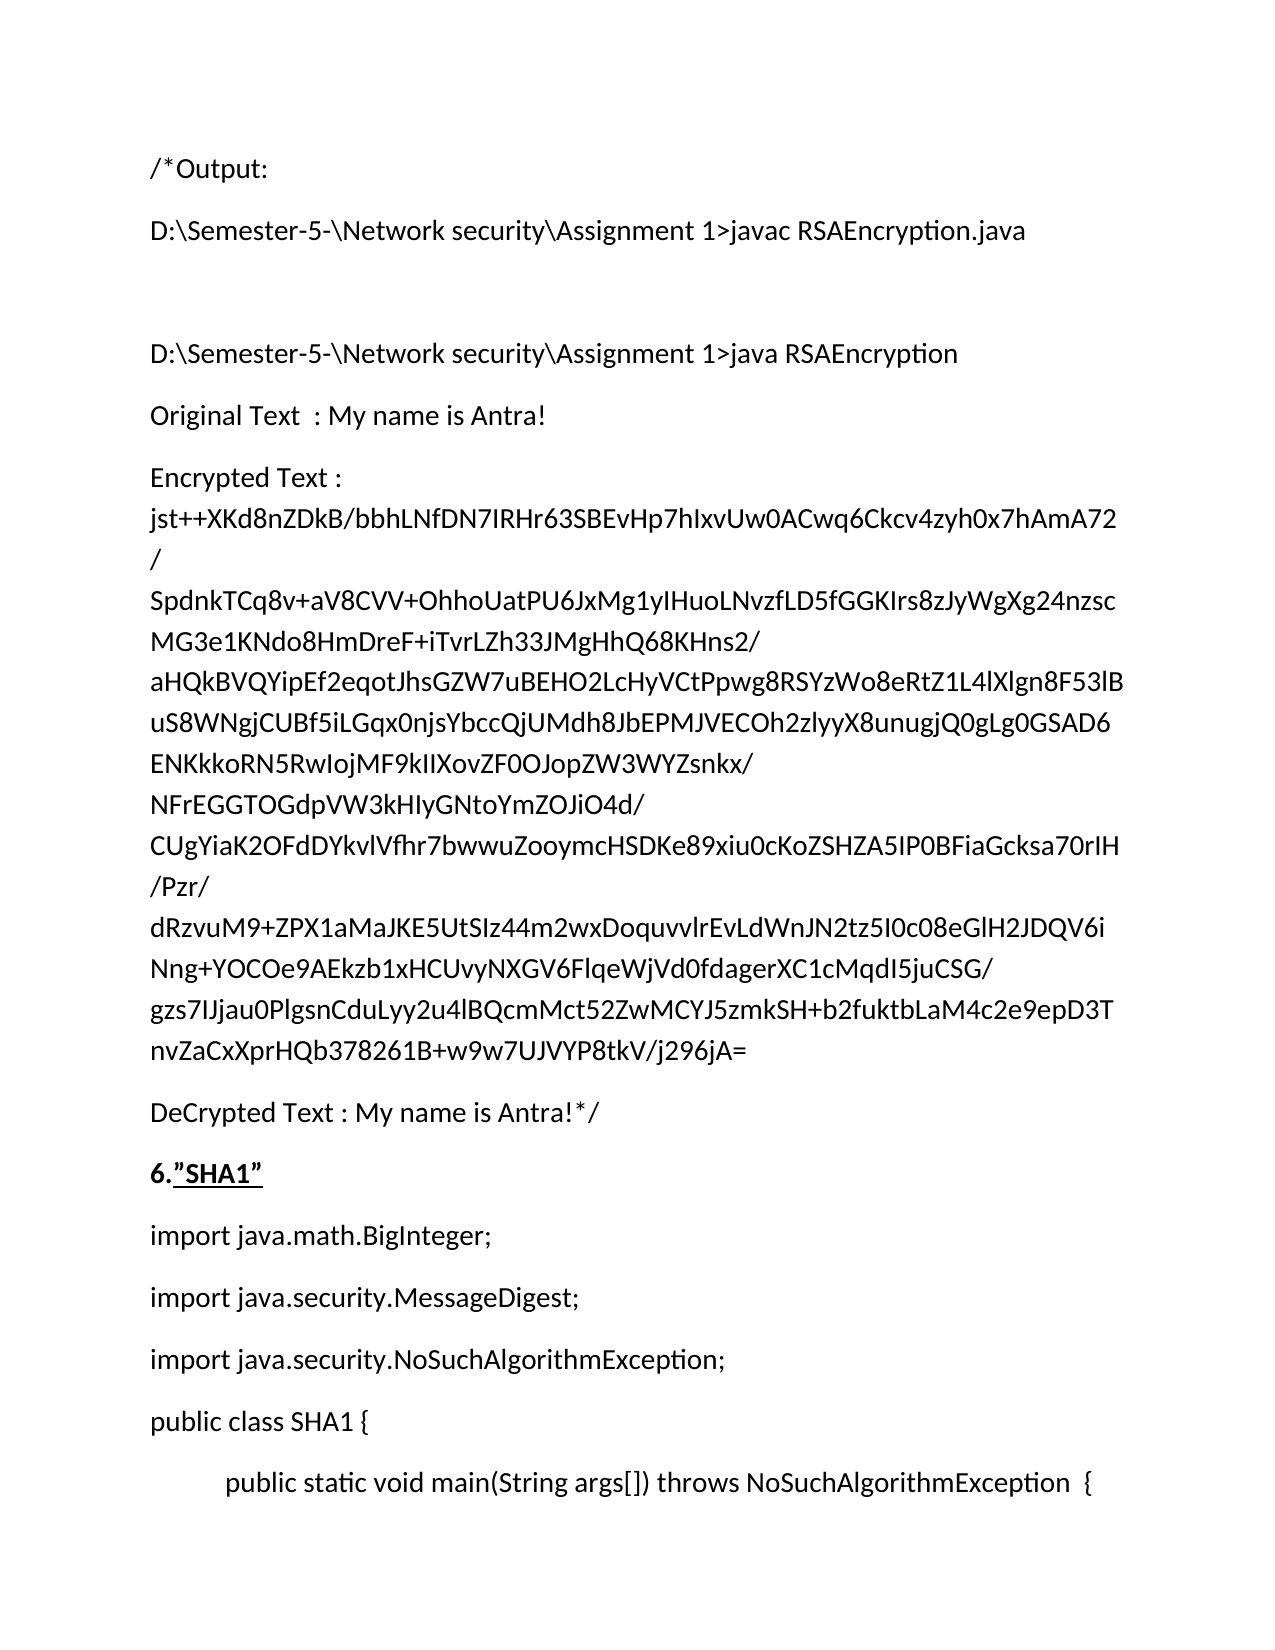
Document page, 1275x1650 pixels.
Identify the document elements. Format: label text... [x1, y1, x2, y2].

text import java.security.NoSuchAlgorithmException; [150, 1341, 1125, 1376]
text D:\Semester-5-\Network security\Assignment 1>javac RSAEncryption.java [150, 212, 1125, 247]
text /*Output: [150, 150, 1125, 186]
text public class SHA1 { [150, 1403, 1125, 1438]
text import java.math.BigInteger; [150, 1217, 1125, 1253]
text import java.security.MessageDigest; [150, 1279, 1125, 1315]
text 6.”SHA1” [150, 1156, 1125, 1191]
text public static void main(String args[]) throws NoSuchAlgorithmException { [150, 1464, 1125, 1500]
text D:\Semester-5-\Network security\Assignment 1>java RSAEncryption [150, 335, 1125, 371]
text Encrypted Text : jst++XKd8nZDkB/bbhLNfDN7IRHr63SBEvHp7hIxvUw0ACwq6Ckcv4zyh0x7hAmA72/SpdnkTCq8v+aV8CVV+OhhoUatPU6JxMg1yIHuoLNvzfLD5fGGKIrs8zJyWgXg24nzscMG3e1KNdo8HmDreF+iTvrLZh33JMgHhQ68KHns2/aHQkBVQYipEf2eqotJhsGZW7uBEHO2LcHyVCtPpwg8RSYzWo8eRtZ1L4lXlgn8F53lBuS8WNgjCUBf5iLGqx0njsYbccQjUMdh8JbEPMJVECOh2zlyyX8unugjQ0gLg0GSAD6ENKkkoRN5RwIojMF9kIIXovZF0OJopZW3WYZsnkx/NFrEGGTOGdpVW3kHIyGNtoYmZOJiO4d/CUgYiaK2OFdDYkvlVfhr7bwwuZooymcHSDKe89xiu0cKoZSHZA5IP0BFiaGcksa70rIH/Pzr/dRzvuM9+ZPX1aMaJKE5UtSIz44m2wxDoquvvlrEvLdWnJN2tz5I0c08eGlH2JDQV6iNng+YOCOe9AEkzb1xHCUvyNXGV6FlqeWjVd0fdagerXC1cMqdI5juCSG/gzs7IJjau0PlgsnCduLyy2u4lBQcmMct52ZwMCYJ5zmkSH+b2fuktbLaM4c2e9epD3TnvZaCxXprHQb378261B+w9w7UJVYP8tkV/j296jA= [150, 459, 1125, 1068]
text DeCrypted Text : My name is Antra!*/ [150, 1094, 1125, 1129]
text Original Text : My name is Antra! [150, 397, 1125, 433]
